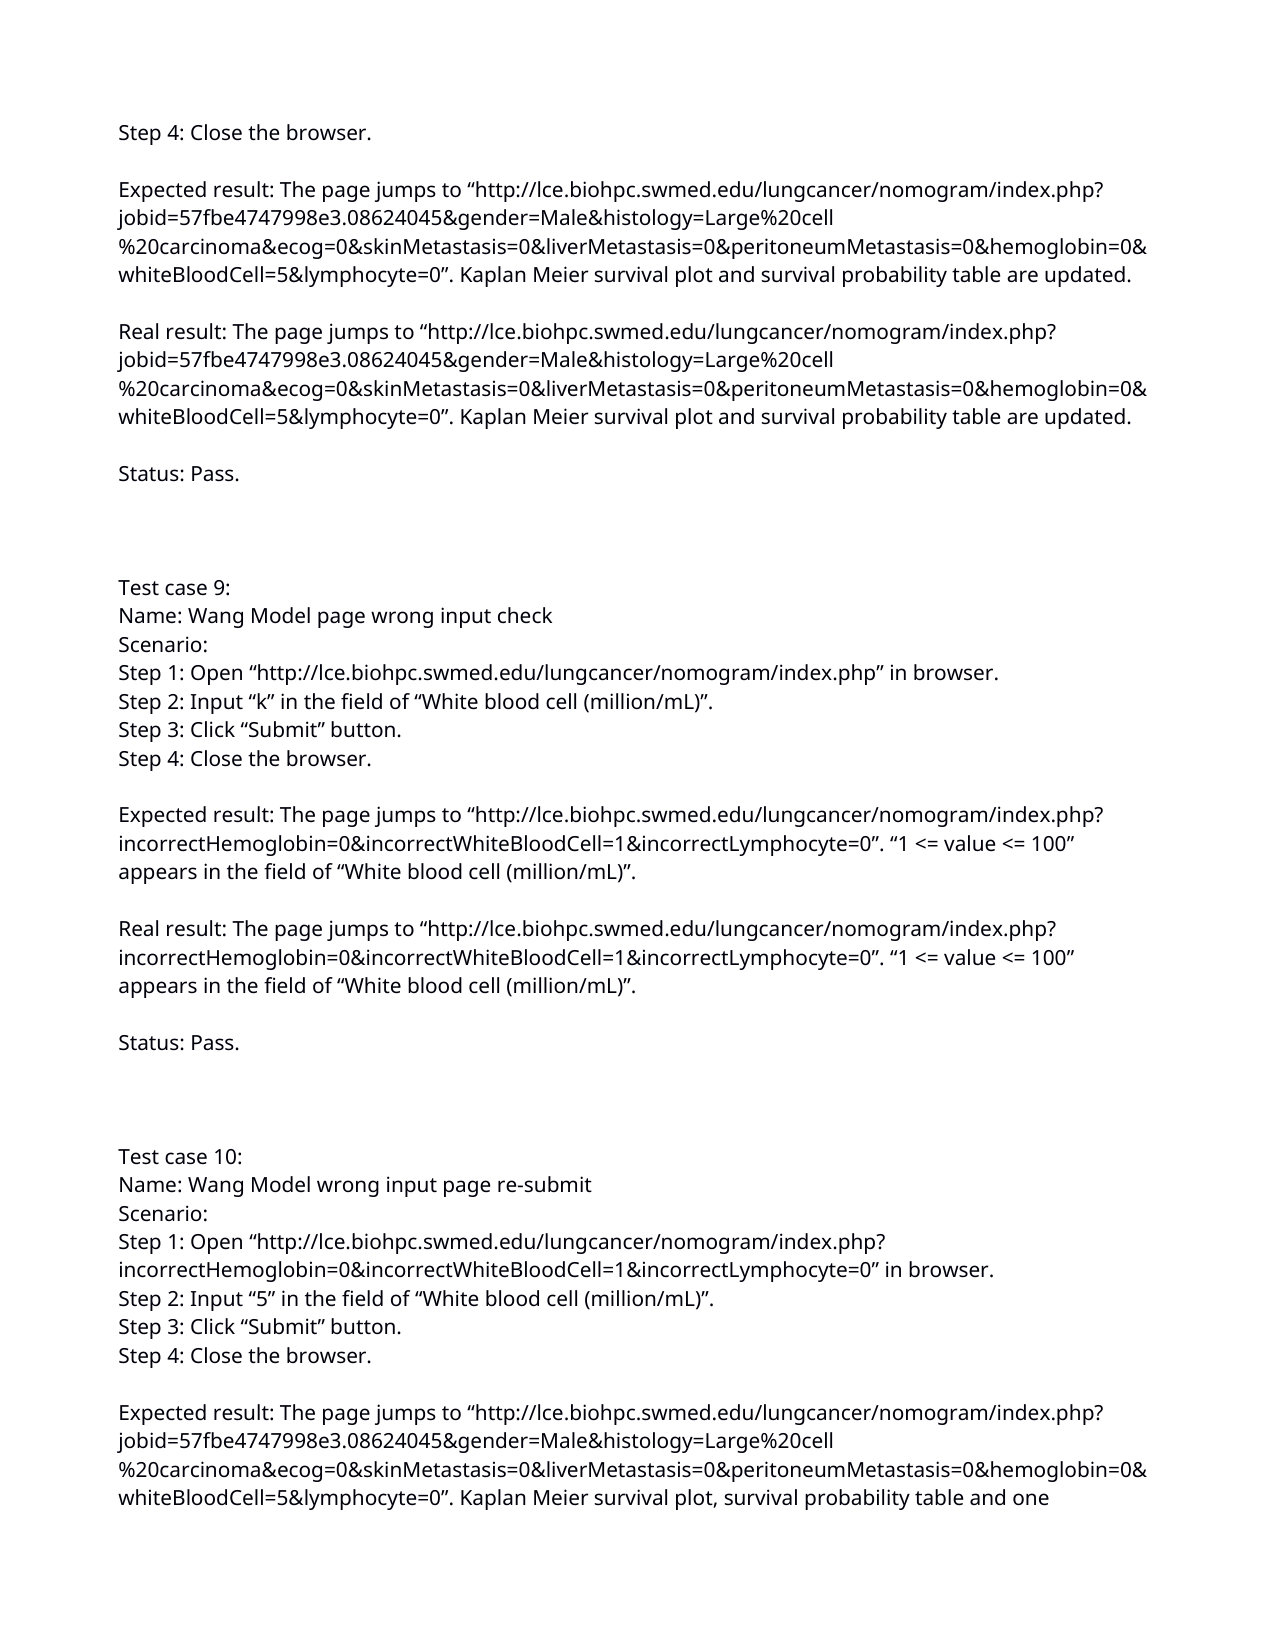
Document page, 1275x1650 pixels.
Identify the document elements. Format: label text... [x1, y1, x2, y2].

text Step 4: Close the browser. [118, 118, 1157, 147]
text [118, 1398, 1157, 1512]
text Name: Wang Model page wrong input check [118, 602, 1157, 630]
text Step 4: Close the browser. [118, 1341, 1157, 1369]
text Step 4: Close the browser. [118, 744, 1157, 772]
text Status: Pass. [118, 1028, 1157, 1057]
text Real result: The page jumps to “http://lce.biohpc.swmed.edu/lungcancer/nomogram/index.php?incorrectHemoglobin=0&incorrectWhiteBloodCell=1&incorrectLymphocyte=0”. “1 <= value <= 100” appears in the field of “White blood cell (million/mL)”. [118, 914, 1157, 1000]
text Name: Wang Model wrong input page re-submit [118, 1170, 1157, 1199]
text Real result: The page jumps to “http://lce.biohpc.swmed.edu/lungcancer/nomogram/index.php?jobid=57fbe4747998e3.08624045&gender=Male&histology=Large%20cell%20carcinoma&ecog=0&skinMetastasis=0&liverMetastasis=0&peritoneumMetastasis=0&hemoglobin=0&whiteBloodCell=5&lymphocyte=0”. Kaplan Meier survival plot and survival probability table are updated. [118, 317, 1157, 431]
text Scenario: [118, 1199, 1157, 1227]
text Status: Pass. [118, 459, 1157, 488]
text Step 1: Open “http://lce.biohpc.swmed.edu/lungcancer/nomogram/index.php” in browser. [118, 658, 1157, 687]
text Step 3: Click “Submit” button. [118, 1312, 1157, 1341]
text Step 2: Input “5” in the field of “White blood cell (million/mL)”. [118, 1284, 1157, 1312]
text Expected result: The page jumps to “http://lce.biohpc.swmed.edu/lungcancer/nomogram/index.php?jobid=57fbe4747998e3.08624045&gender=Male&histology=Large%20cell%20carcinoma&ecog=0&skinMetastasis=0&liverMetastasis=0&peritoneumMetastasis=0&hemoglobin=0&whiteBloodCell=5&lymphocyte=0”. Kaplan Meier survival plot and survival probability table are updated. [118, 175, 1157, 289]
text Test case 10: [118, 1142, 1157, 1170]
text Step 1: Open “http://lce.biohpc.swmed.edu/lungcancer/nomogram/index.php?incorrectHemoglobin=0&incorrectWhiteBloodCell=1&incorrectLymphocyte=0” in browser. [118, 1227, 1157, 1284]
text Step 2: Input “k” in the field of “White blood cell (million/mL)”. [118, 687, 1157, 715]
text Test case 9: [118, 573, 1157, 602]
text Expected result: The page jumps to “http://lce.biohpc.swmed.edu/lungcancer/nomogram/index.php?incorrectHemoglobin=0&incorrectWhiteBloodCell=1&incorrectLymphocyte=0”. “1 <= value <= 100” appears in the field of “White blood cell (million/mL)”. [118, 801, 1157, 886]
text Scenario: [118, 630, 1157, 658]
text Step 3: Click “Submit” button. [118, 715, 1157, 744]
